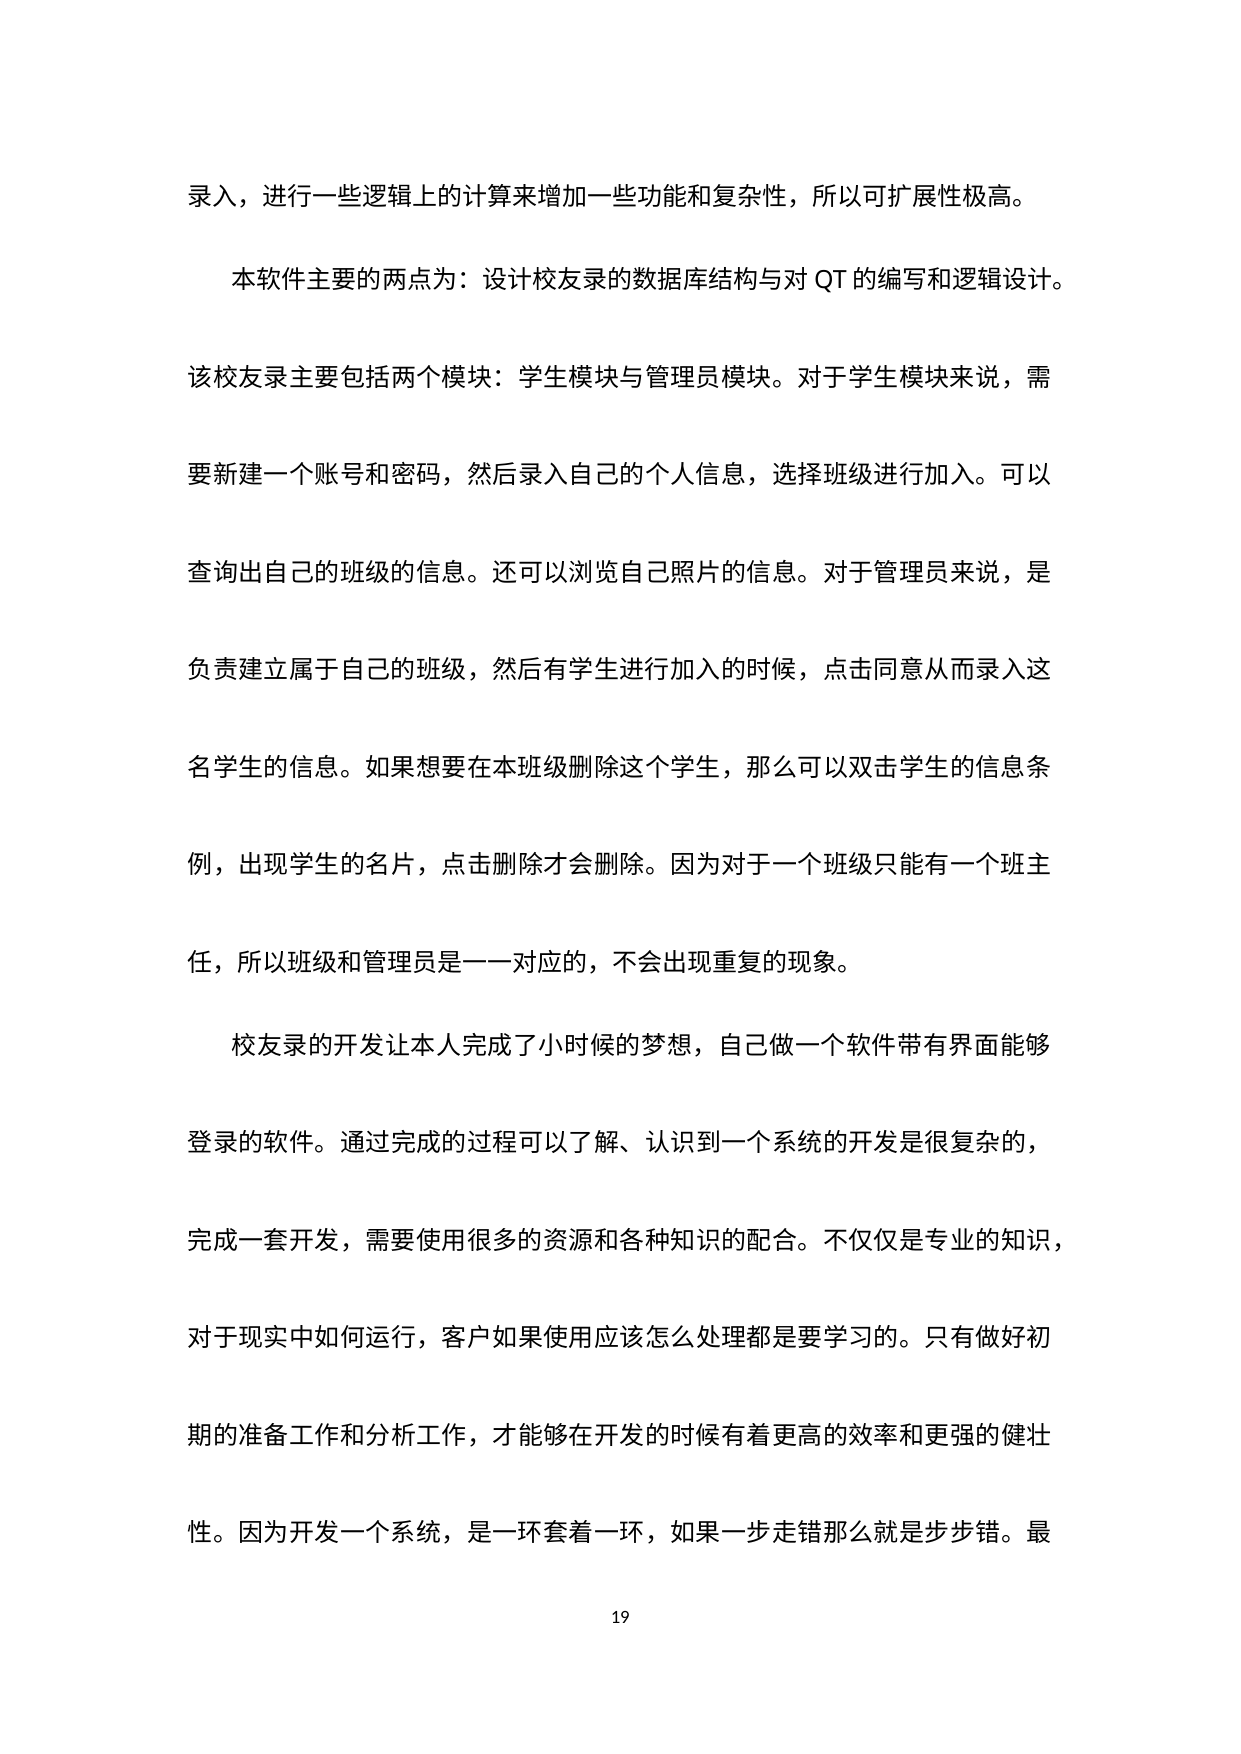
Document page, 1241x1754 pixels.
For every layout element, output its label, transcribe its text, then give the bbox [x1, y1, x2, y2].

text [187, 1011, 1053, 1563]
text 本软件主要的两点为：设计校友录的数据库结构与对QT的编写和逻辑设计。该校友录主要包括两个模块：学生模块与管理员模块。对于学生模块来说，需要新建一个账号和密码，然后录入自己的个人信息，选择班级进行加入。可以查询出自己的班级的信息。还可以浏览自己照片的信息。对于管理员来说，是负责建立属于自己的班级，然后有学生进行加入的时候，点击同意从而录入这名学生的信息。如果想要在本班级删除这个学生，那么可以双击学生的信息条例，出现学生的名片，点击删除才会删除。因为对于一个班级只能有一个班主任，所以班级和管理员是一一对应的，不会出现重复的现象。 [187, 245, 1053, 993]
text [187, 162, 1053, 227]
